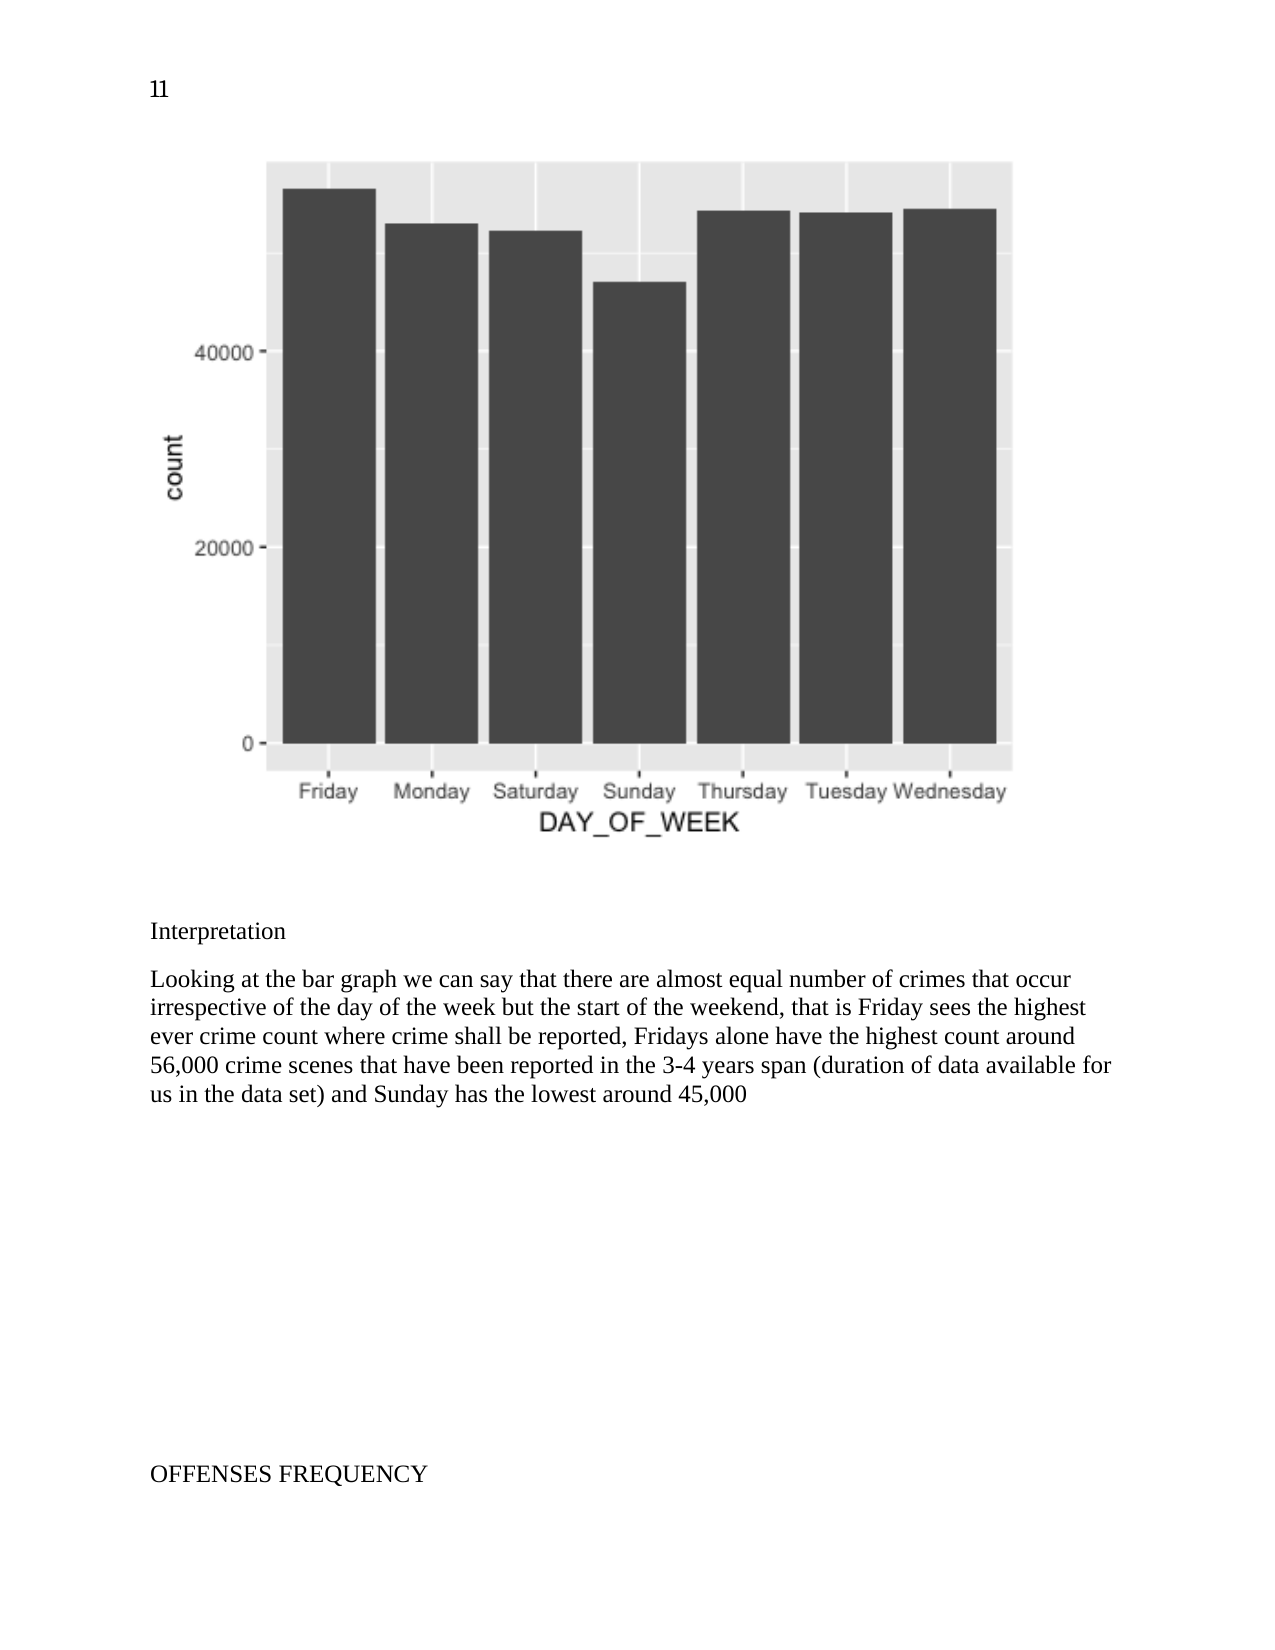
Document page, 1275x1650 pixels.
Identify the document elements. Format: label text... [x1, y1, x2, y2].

text Looking at the bar graph we can say that there are almost equal number of crimes that occur irrespective of the day of the week but the start of the weekend, that is Friday sees the highest ever crime count where crime shall be reported, Fridays alone have the highest count around 56,000 crime scenes that have been reported in the 3-4 years span (duration of data available for us in the data set) and Sunday has the lowest around 45,000 [150, 964, 1125, 1107]
picture [150, 150, 1025, 850]
text Interpretation [150, 916, 1125, 945]
text OFFENSES FREQUENCY [150, 1459, 1125, 1487]
